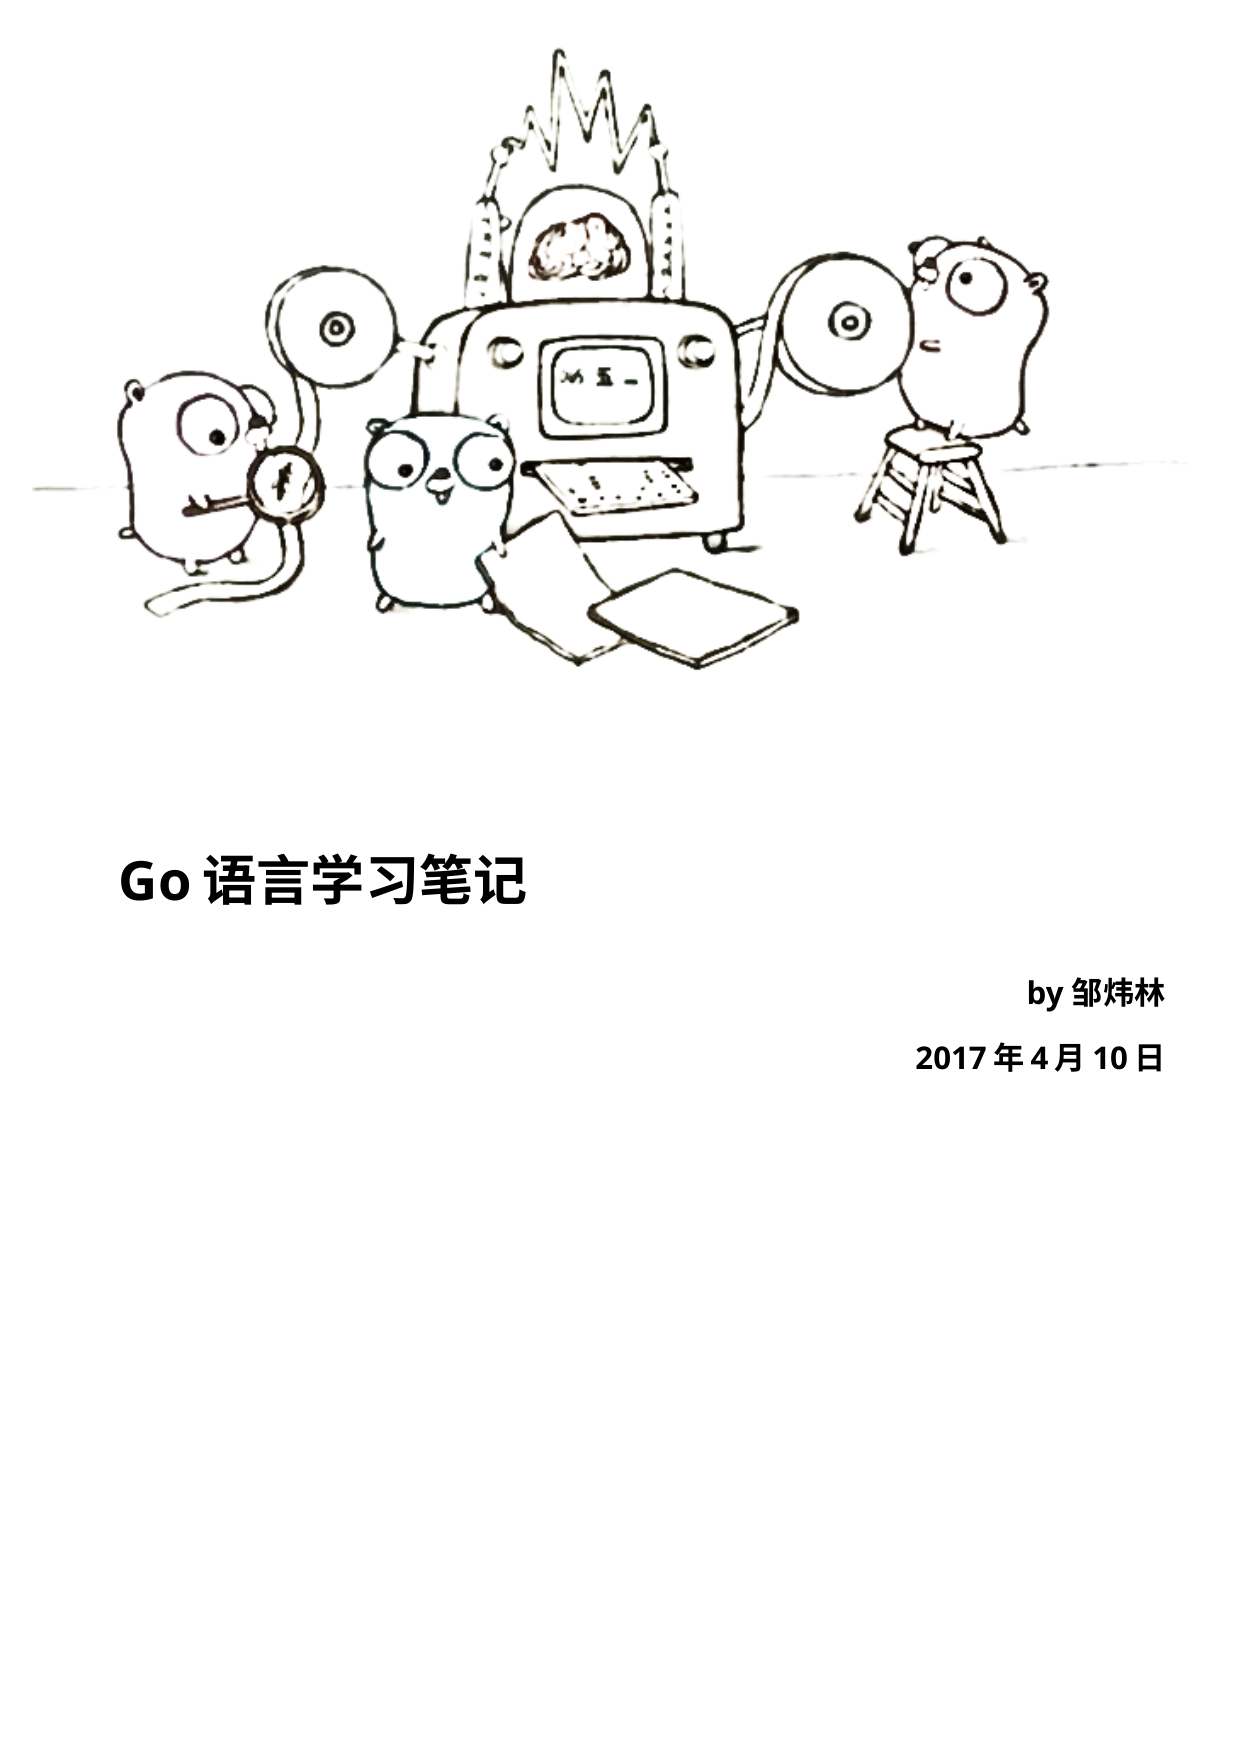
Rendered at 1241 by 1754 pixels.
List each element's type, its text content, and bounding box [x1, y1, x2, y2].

text Go语言学习笔记 [75, 828, 1165, 926]
text 2017年4月10日 [75, 1023, 1165, 1088]
text by 邹炜林 [75, 958, 1165, 1023]
picture [0, 0, 1221, 716]
